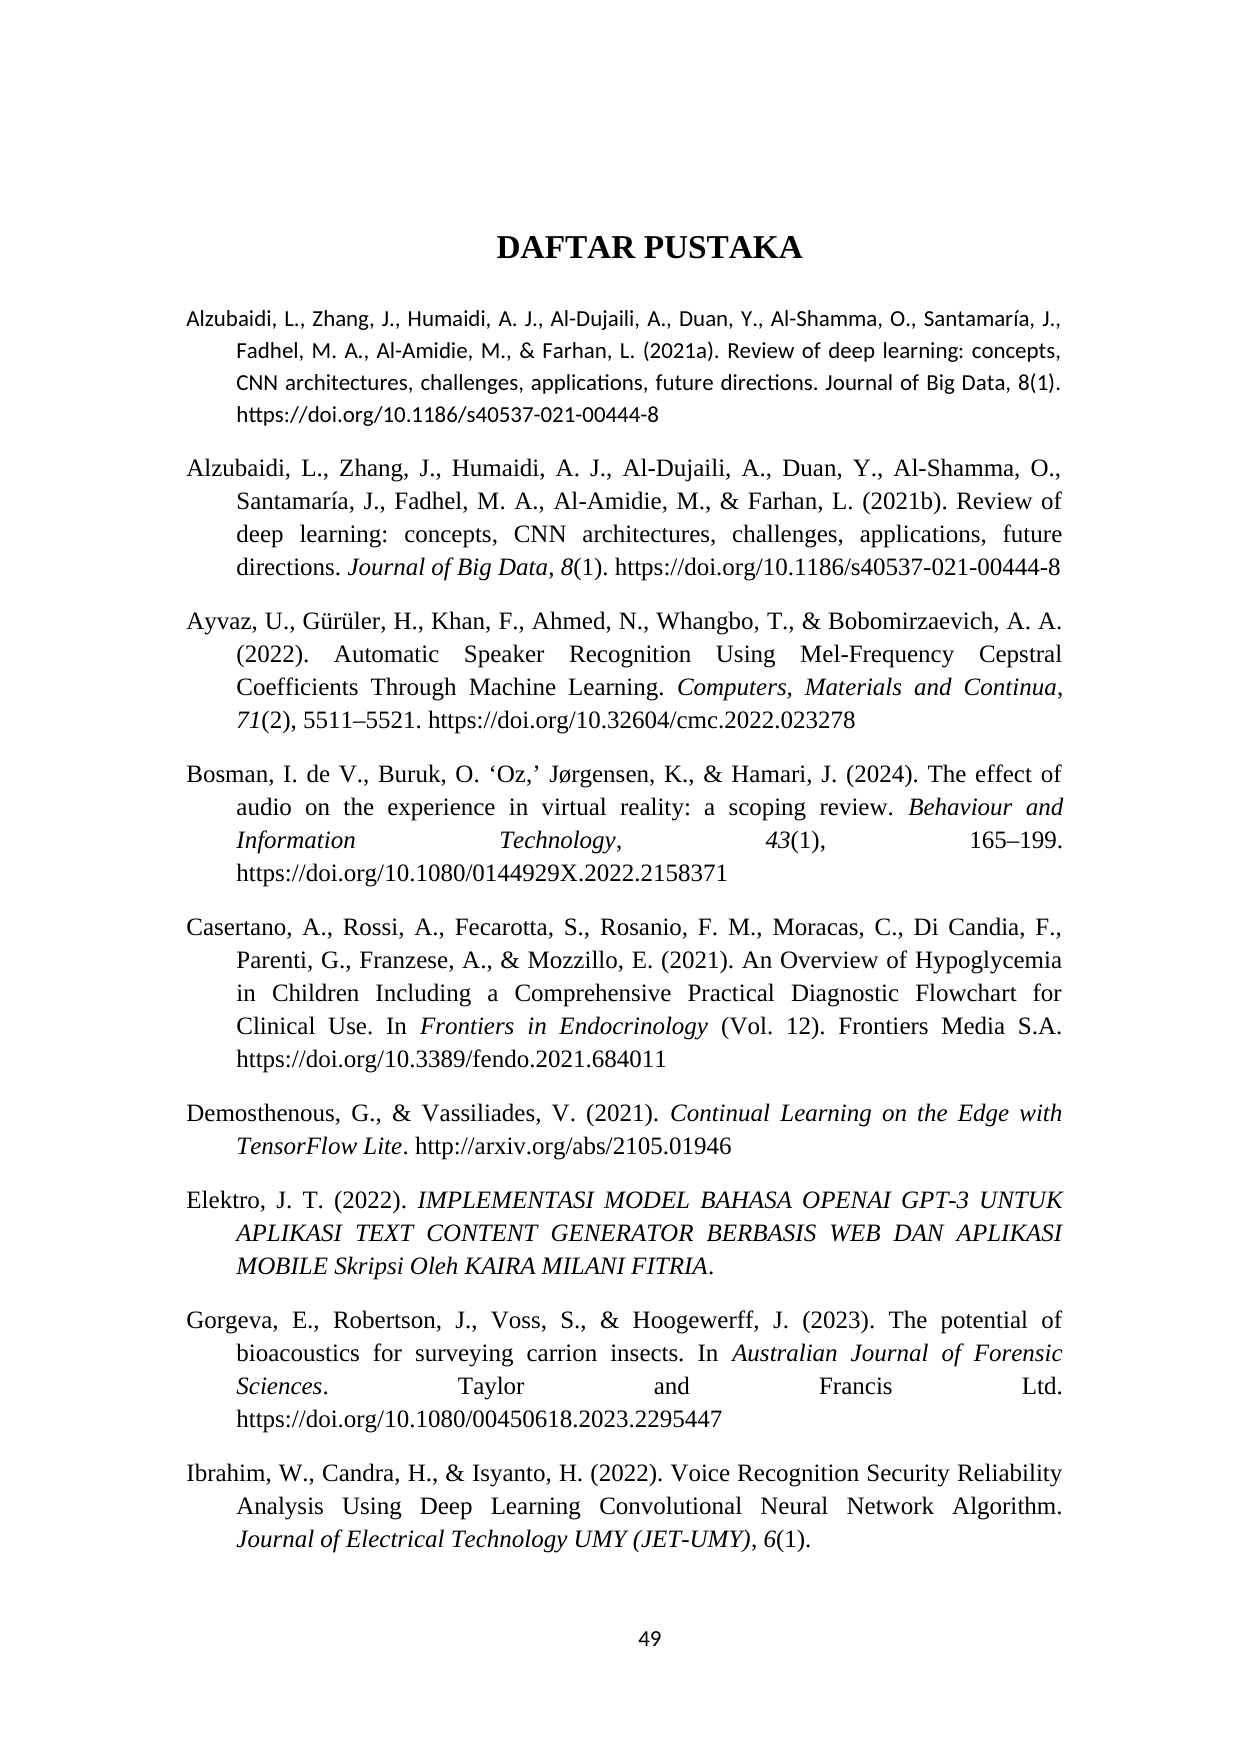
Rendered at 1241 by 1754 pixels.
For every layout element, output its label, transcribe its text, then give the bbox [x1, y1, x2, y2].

text DAFTAR PUSTAKA [236, 227, 1063, 266]
